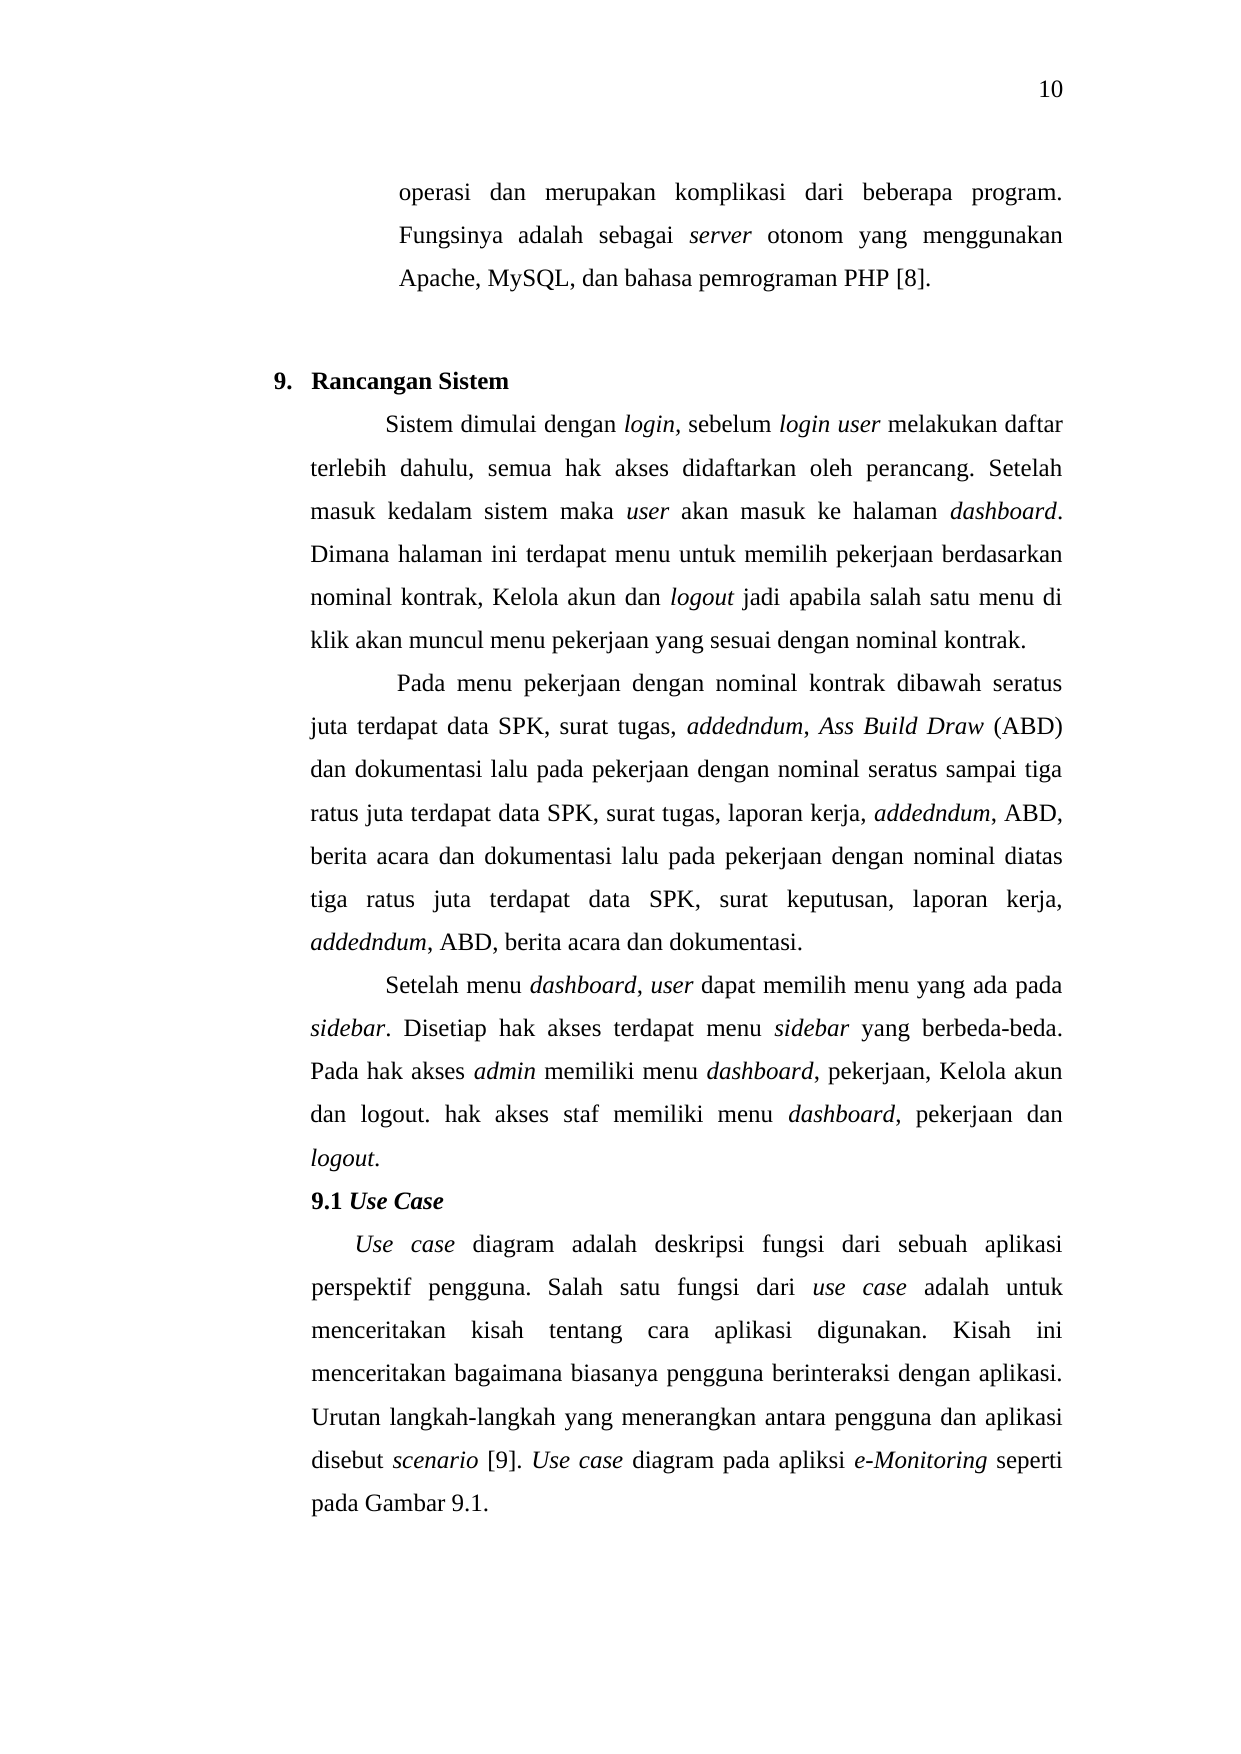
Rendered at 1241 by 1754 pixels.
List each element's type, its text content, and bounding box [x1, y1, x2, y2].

subtitle 9.1 Use Case [236, 1186, 1063, 1214]
text Pada menu pekerjaan dengan nominal kontrak dibawah seratus juta terdapat data SPK, surat tugas, addedndum, Ass Build Draw (ABD) dan dokumentasi lalu pada pekerjaan dengan nominal seratus sampai tiga ratus juta terdapat data SPK, surat tugas, laporan kerja, addedndum, ABD, berita acara dan dokumentasi lalu pada pekerjaan dengan nominal diatas tiga ratus juta terdapat data SPK, surat keputusan, laporan kerja, addedndum, ABD, berita acara dan dokumentasi. [310, 668, 1063, 956]
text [399, 177, 1063, 292]
subtitle Rancangan Sistem [274, 366, 1063, 395]
list Use case diagram adalah deskripsi fungsi dari sebuah aplikasi perspektif pengguna. Salah satu fungsi dari use case adalah untuk menceritakan kisah tentang cara aplikasi digunakan. Kisah ini menceritakan bagaimana biasanya pengguna berinteraksi dengan aplikasi. Urutan langkah-langkah yang menerangkan antara pengguna dan aplikasi disebut scenario. Use case diagram pada apliksi e-Monitoring seperti pada Gambar 9.1. [311, 1229, 1063, 1517]
text Setelah menu dashboard, user dapat memilih menu yang ada pada sidebar. Disetiap hak akses terdapat menu sidebar yang berbeda-beda. Pada hak akses admin memiliki menu dashboard, pekerjaan, Kelola akun dan logout. hak akses staf memiliki menu dashboard, pekerjaan dan logout. [310, 970, 1063, 1171]
text Sistem dimulai dengan login, sebelum login user melakukan daftar terlebih dahulu, semua hak akses didaftarkan oleh perancang. Setelah masuk kedalam sistem maka user akan masuk ke halaman dashboard. Dimana halaman ini terdapat menu untuk memilih pekerjaan berdasarkan nominal kontrak, Kelola akun dan logout jadi apabila salah satu menu di klik akan muncul menu pekerjaan yang sesuai dengan nominal kontrak. [310, 409, 1063, 654]
